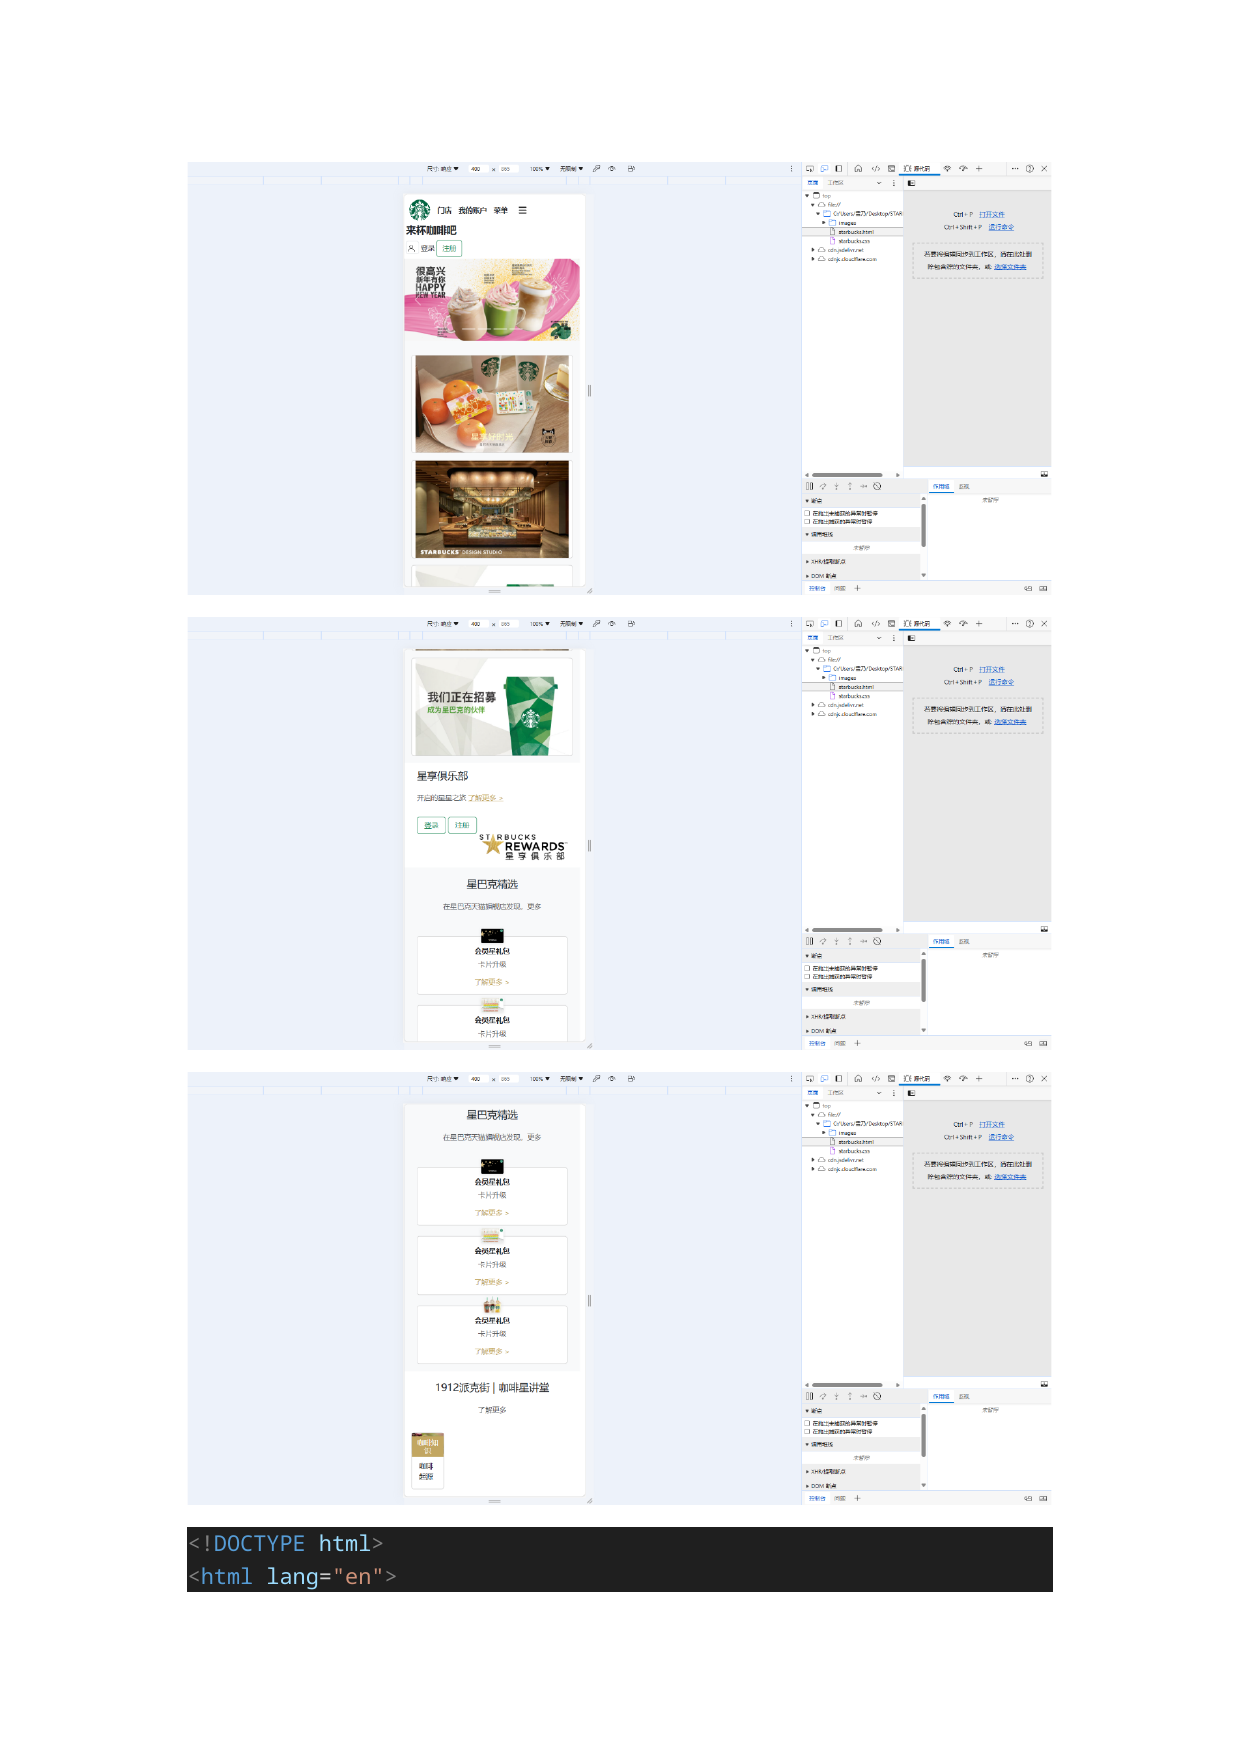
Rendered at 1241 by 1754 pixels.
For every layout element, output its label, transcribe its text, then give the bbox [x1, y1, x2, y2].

text <html lang="en"> [187, 1559, 1053, 1592]
picture [187, 1072, 1052, 1505]
picture [187, 162, 1052, 595]
text <!DOCTYPE html> [187, 1527, 1053, 1559]
picture [187, 617, 1052, 1050]
